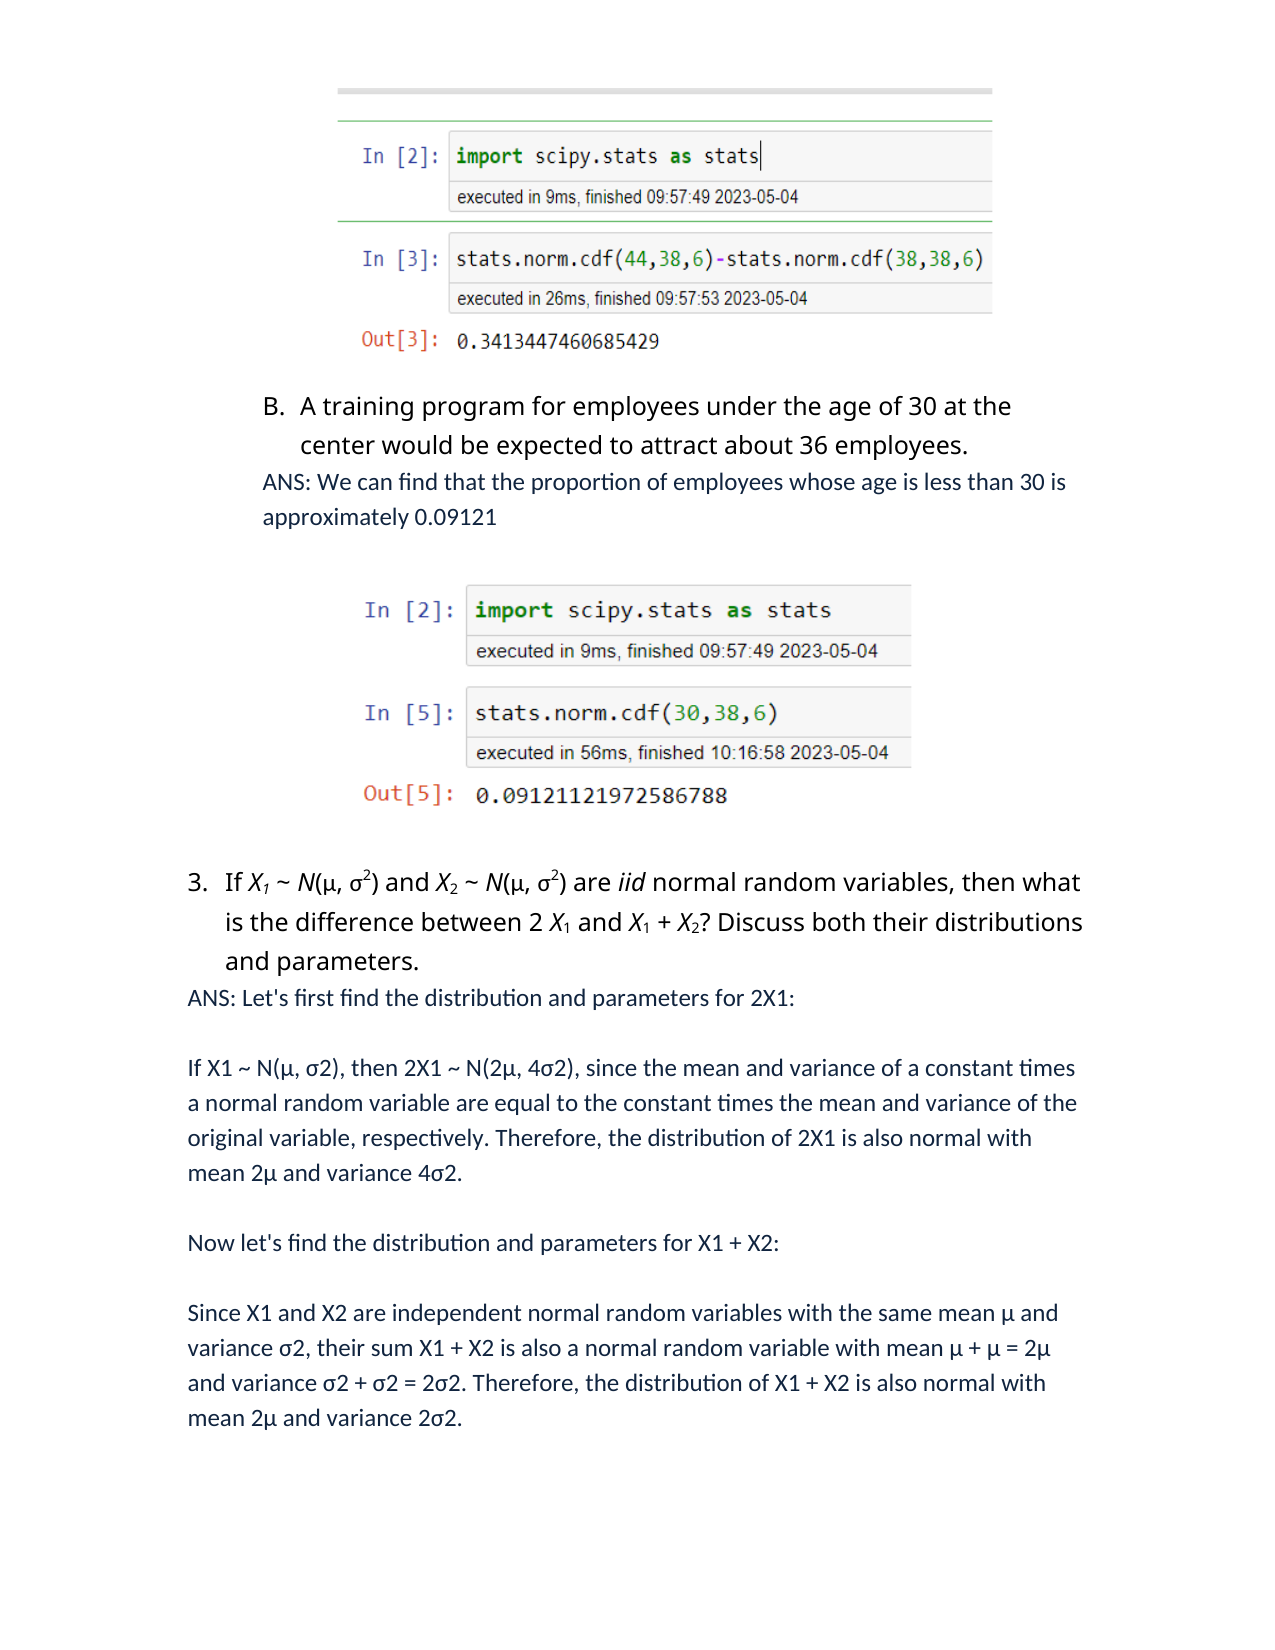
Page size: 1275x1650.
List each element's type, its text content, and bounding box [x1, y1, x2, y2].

picture [337, 88, 993, 384]
list If X1 ~ N(μ, σ2) and X2 ~ N(μ, σ2) are iid normal random variables, then what is the difference between 2 X1 and X1 + X2? Discuss both their distributions and parameters. [187, 865, 1087, 977]
list A training program for employees under the age of 30 at the center would be expected to attract about 36 employees. [262, 388, 1087, 461]
text ANS: Let's first find the distribution and parameters for 2X1: [187, 983, 1087, 1013]
text ANS: We can find that the proportion of employees whose age is less than 30 is approximately 0.09121 [262, 466, 1087, 532]
text If X1 ~ N(μ, σ2), then 2X1 ~ N(2μ, 4σ2), since the mean and variance of a constant times a normal random variable are equal to the constant times the mean and variance of the original variable, respectively. Therefore, the distribution of 2X1 is also normal with mean 2μ and variance 4σ2. [187, 1053, 1087, 1188]
text Now let's find the distribution and parameters for X1 + X2: [187, 1228, 1087, 1258]
text Since X1 and X2 are independent normal random variables with the same mean μ and variance σ2, their sum X1 + X2 is also a normal random variable with mean μ + μ = 2μ and variance σ2 + σ2 = 2σ2. Therefore, the distribution of X1 + X2 is also normal with mean 2μ and variance 2σ2. [187, 1298, 1087, 1433]
picture [337, 571, 912, 822]
